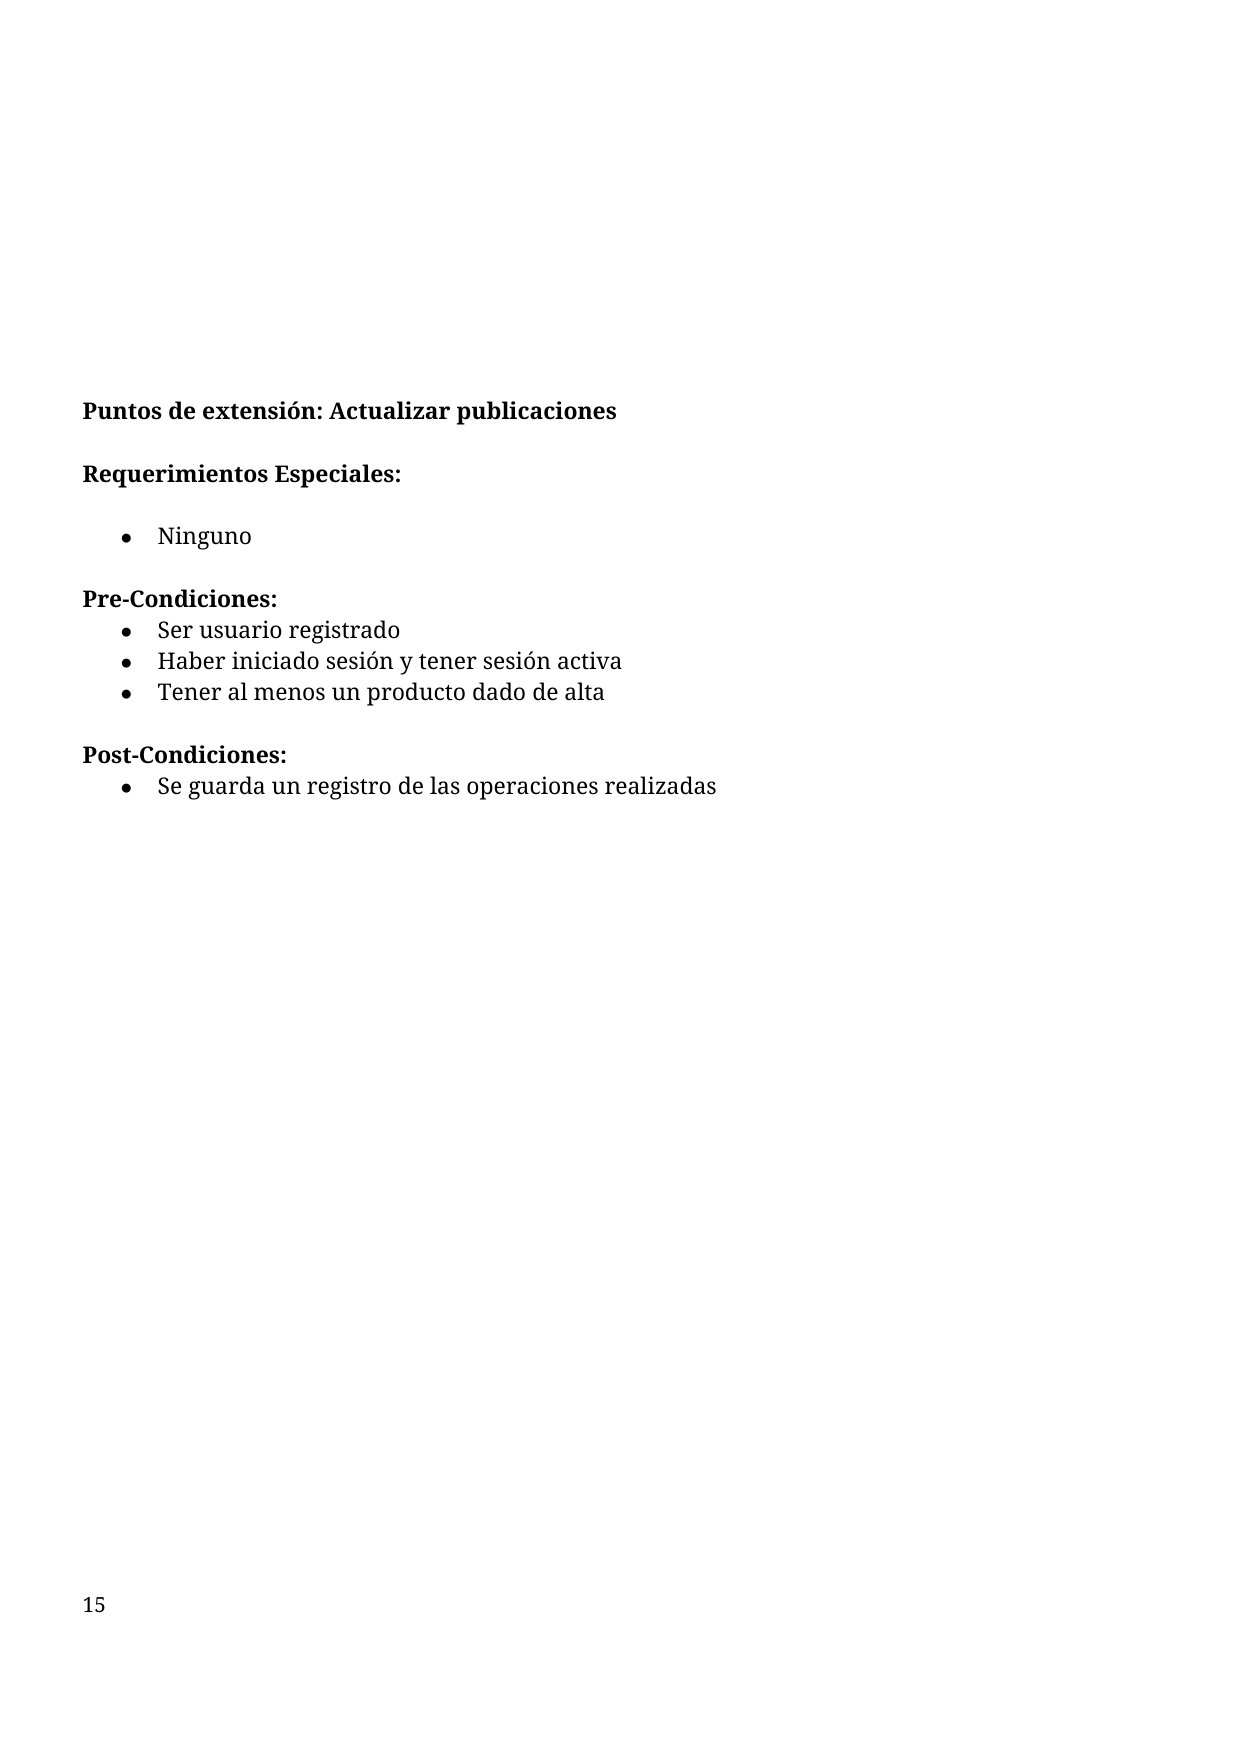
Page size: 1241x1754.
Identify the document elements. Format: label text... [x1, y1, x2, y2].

list Haber iniciado sesión y tener sesión activa [120, 645, 1158, 676]
list Tener al menos un producto dado de alta [120, 676, 1158, 707]
text Post-Condiciones: [82, 739, 1158, 770]
list Ser usuario registrado [120, 614, 1158, 645]
text Requerimientos Especiales: [82, 457, 1158, 489]
list Se guarda un registro de las operaciones realizadas [120, 770, 1158, 801]
list Ninguno [120, 520, 1158, 551]
text Puntos de extensión: Actualizar publicaciones [82, 395, 1158, 426]
text Pre-Condiciones: [82, 582, 1158, 614]
